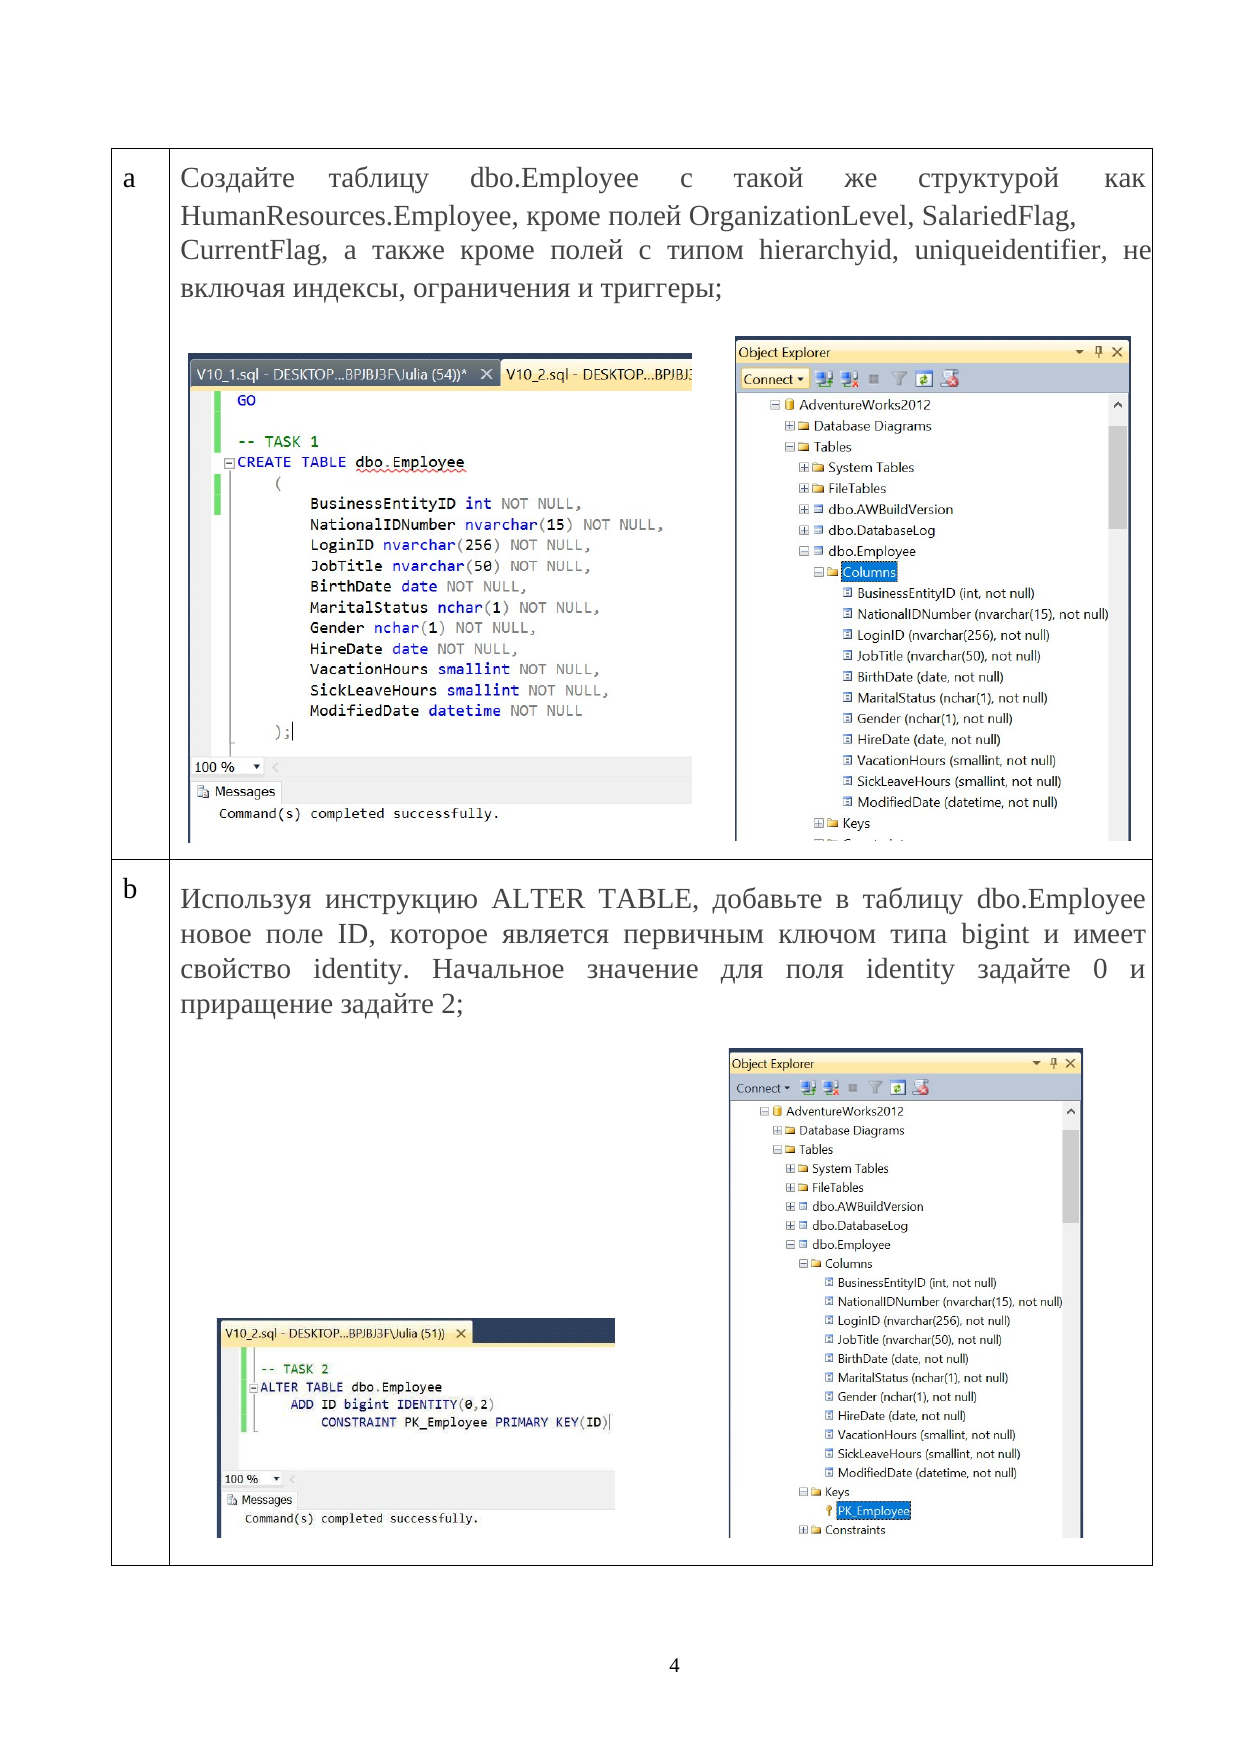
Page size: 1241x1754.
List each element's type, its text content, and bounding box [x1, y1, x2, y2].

picture [216, 1318, 615, 1538]
table_cell b [112, 860, 169, 1565]
table_cell Используя инструкцию ALTER TABLE, добавьте в таблицу dbo.Employee новое поле ID, которое является первичным ключом типа bigint и имеет свойство identity. Начальное значение для поля identity задайте 0 и приращение задайте 2; [170, 860, 1152, 1565]
picture [735, 336, 1131, 841]
table_header а [112, 149, 169, 859]
table_header Создайте таблицу dbo.Employee с такой же структурой как HumanResources.Employee, кроме полей OrganizationLevel, SalariedFlag, CurrentFlag, а также кроме полей с типом hierarchyid, uniqueidentifier, не включая индексы, ограничения и триггеры; [170, 149, 1152, 859]
picture [728, 1048, 1084, 1538]
picture [188, 353, 692, 843]
